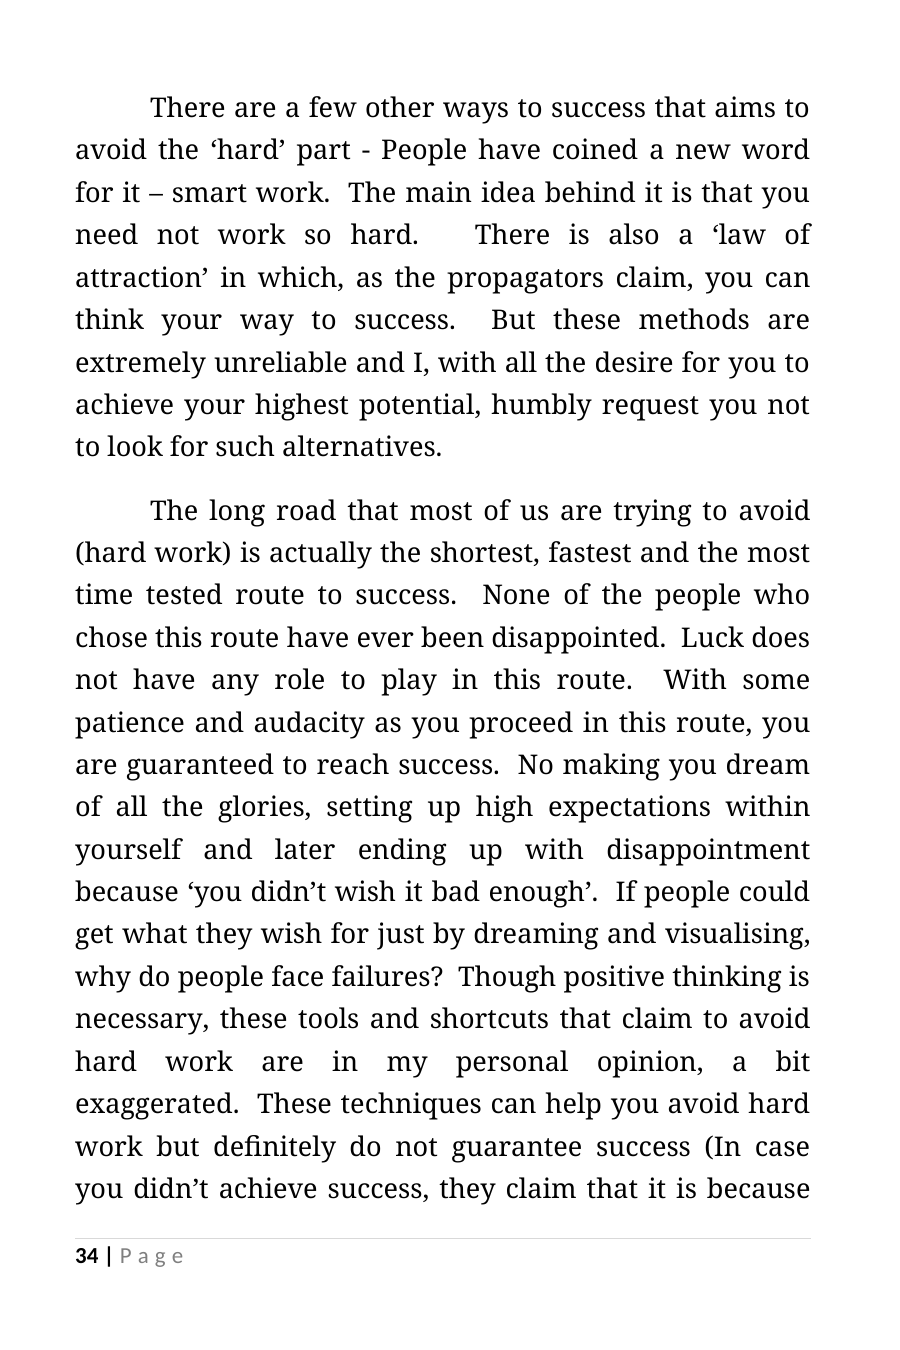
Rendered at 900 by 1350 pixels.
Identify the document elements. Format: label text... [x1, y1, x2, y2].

text There are a few other ways to success that aims to avoid the ‘hard’ part - People have coined a new word for it – smart work. The main idea behind it is that you need not work so hard. There is also a ‘law of attraction’ in which, as the propagators claim, you can think your way to success. But these methods are extremely unreliable and I, with all the desire for you to achieve your highest potential, humbly request you not to look for such alternatives. [75, 89, 811, 465]
